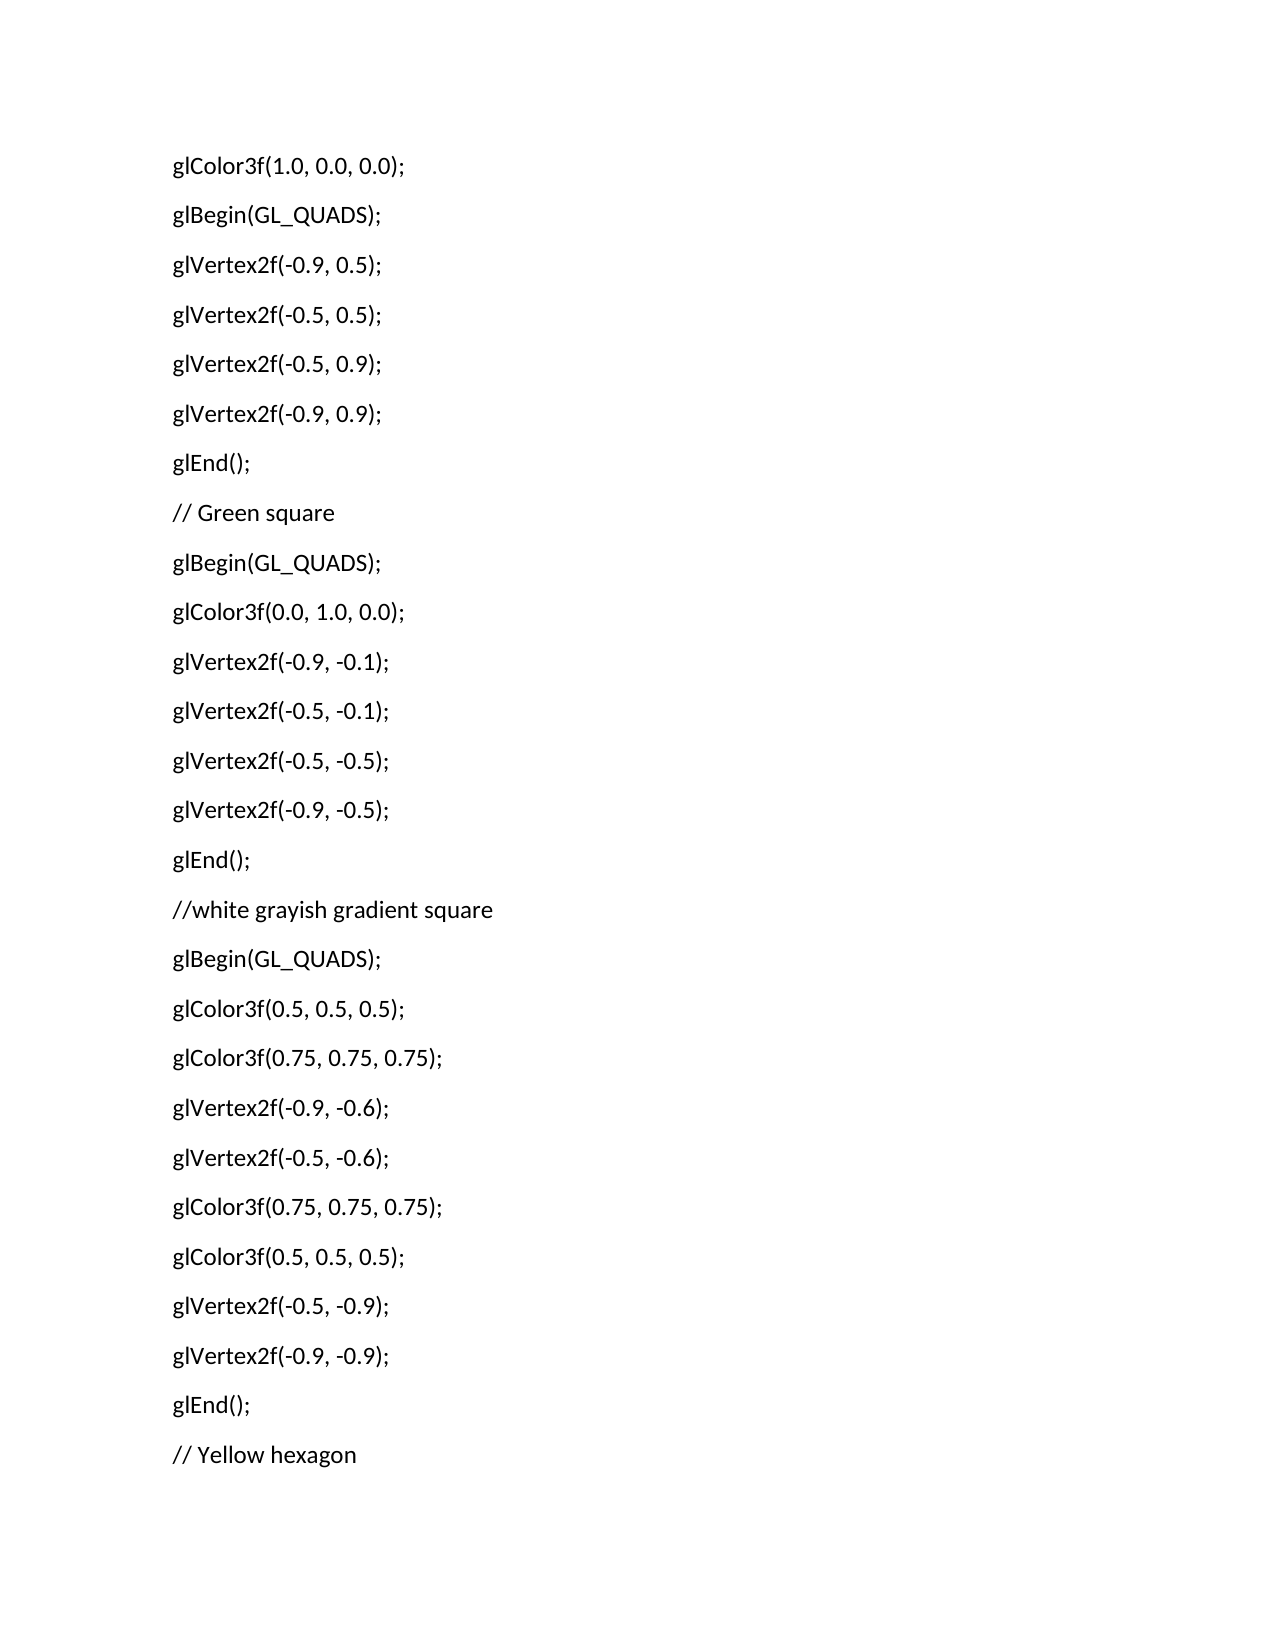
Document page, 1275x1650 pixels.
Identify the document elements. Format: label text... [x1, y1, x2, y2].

text glVertex2f(-0.9, -0.5); [150, 794, 1125, 825]
text //white grayish gradient square [150, 894, 1125, 924]
text glVertex2f(-0.5, -0.9); [150, 1290, 1125, 1321]
text glVertex2f(-0.9, -0.9); [150, 1340, 1125, 1371]
text glVertex2f(-0.5, -0.1); [150, 695, 1125, 726]
text glVertex2f(-0.5, 0.5); [150, 299, 1125, 329]
text glBegin(GL_QUADS); [150, 943, 1125, 974]
text glVertex2f(-0.9, 0.9); [150, 398, 1125, 428]
text glColor3f(1.0, 0.0, 0.0); [150, 150, 1125, 181]
text glVertex2f(-0.9, 0.5); [150, 249, 1125, 280]
text // Green square [150, 497, 1125, 528]
text glVertex2f(-0.9, -0.6); [150, 1092, 1125, 1123]
text glVertex2f(-0.9, -0.1); [150, 646, 1125, 676]
text glColor3f(0.75, 0.75, 0.75); [150, 1191, 1125, 1222]
text glEnd(); [150, 1389, 1125, 1420]
text glColor3f(0.0, 1.0, 0.0); [150, 596, 1125, 627]
text glColor3f(0.75, 0.75, 0.75); [150, 1042, 1125, 1073]
text glEnd(); [150, 844, 1125, 875]
text glBegin(GL_QUADS); [150, 547, 1125, 577]
text glBegin(GL_QUADS); [150, 199, 1125, 230]
text // Yellow hexagon [150, 1439, 1125, 1470]
text glColor3f(0.5, 0.5, 0.5); [150, 1241, 1125, 1271]
text glVertex2f(-0.5, -0.6); [150, 1142, 1125, 1172]
text glVertex2f(-0.5, -0.5); [150, 745, 1125, 776]
text glColor3f(0.5, 0.5, 0.5); [150, 993, 1125, 1023]
text glVertex2f(-0.5, 0.9); [150, 348, 1125, 379]
text glEnd(); [150, 447, 1125, 478]
